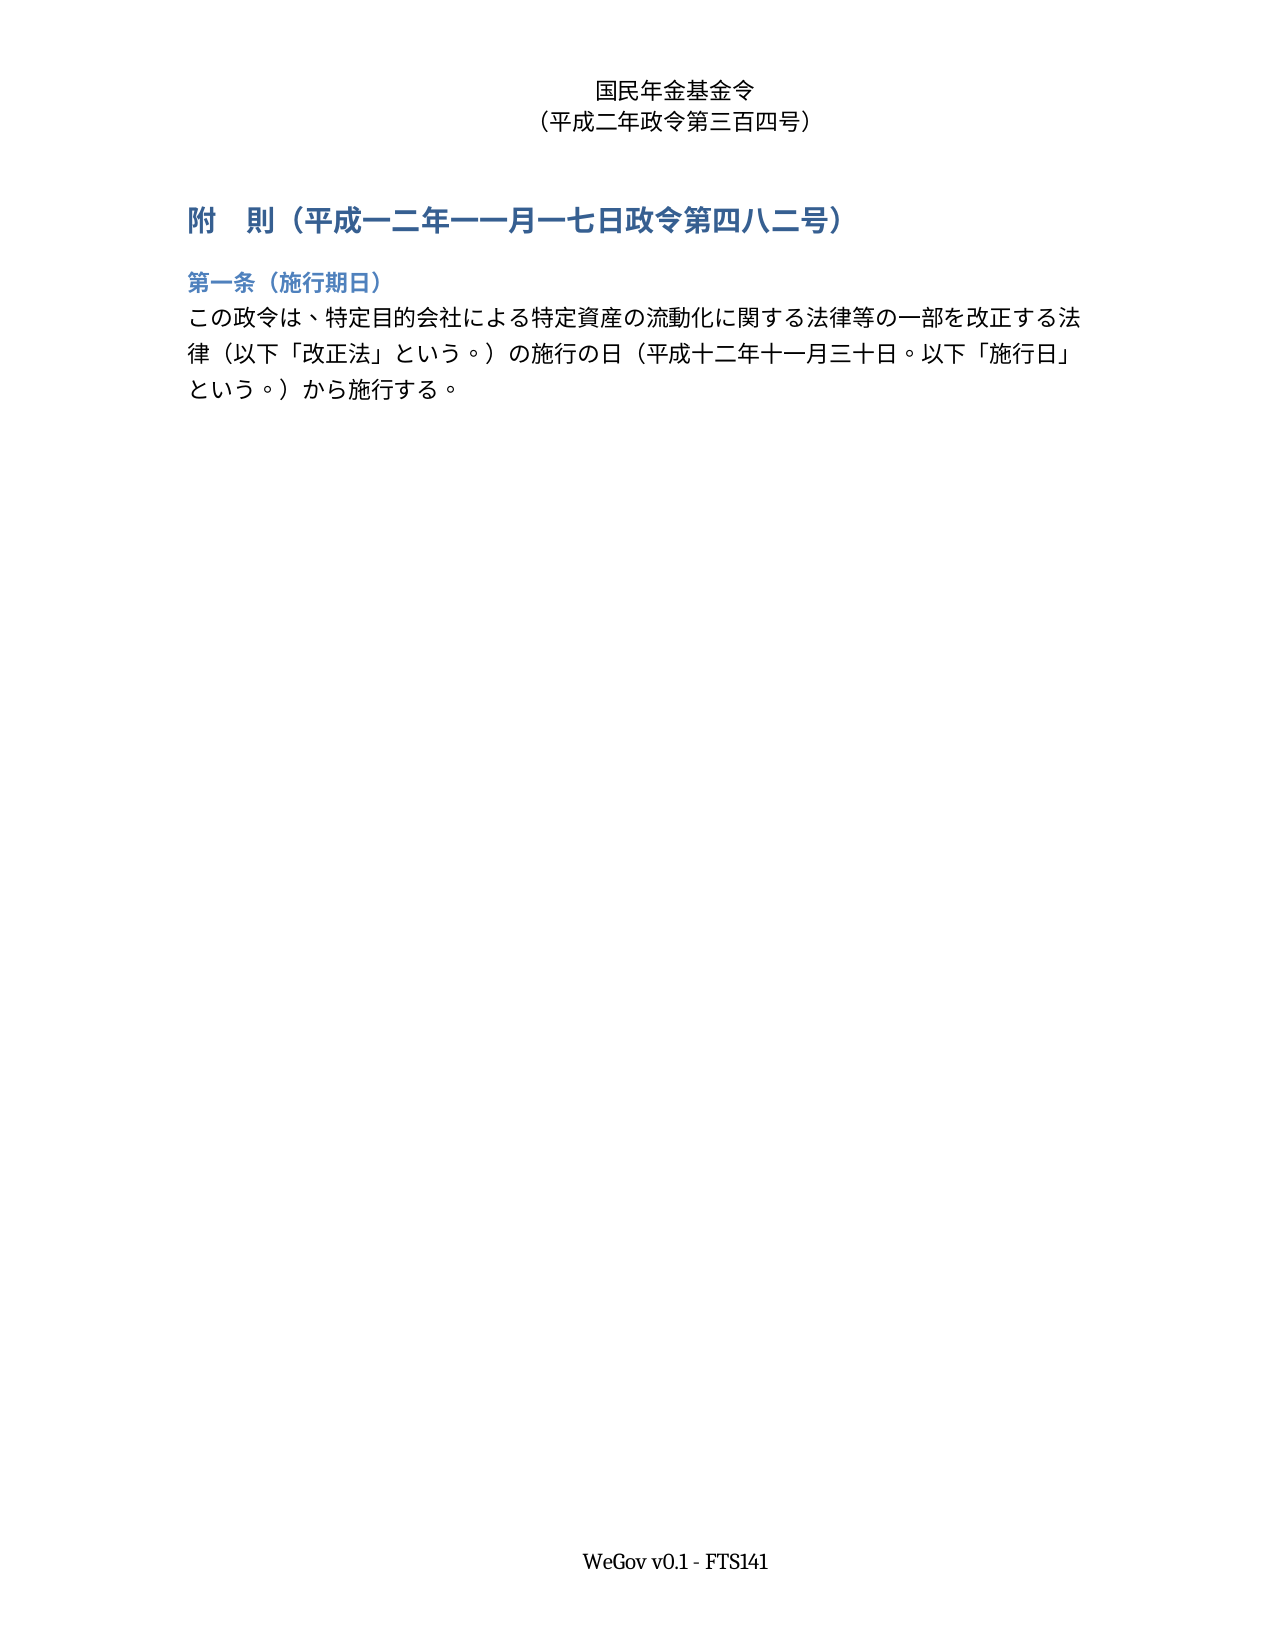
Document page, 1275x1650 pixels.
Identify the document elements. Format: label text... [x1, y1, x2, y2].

text この政令は、特定目的会社による特定資産の流動化に関する法律等の一部を改正する法律（以下「改正法」という。）の施行の日（平成十二年十一月三十日。以下「施行日」という。）から施行する。 [187, 302, 1087, 406]
subtitle 附 則（平成一二年一一月一七日政令第四八二号） [187, 200, 1087, 240]
subtitle 第一条（施行期日） [187, 266, 1087, 298]
